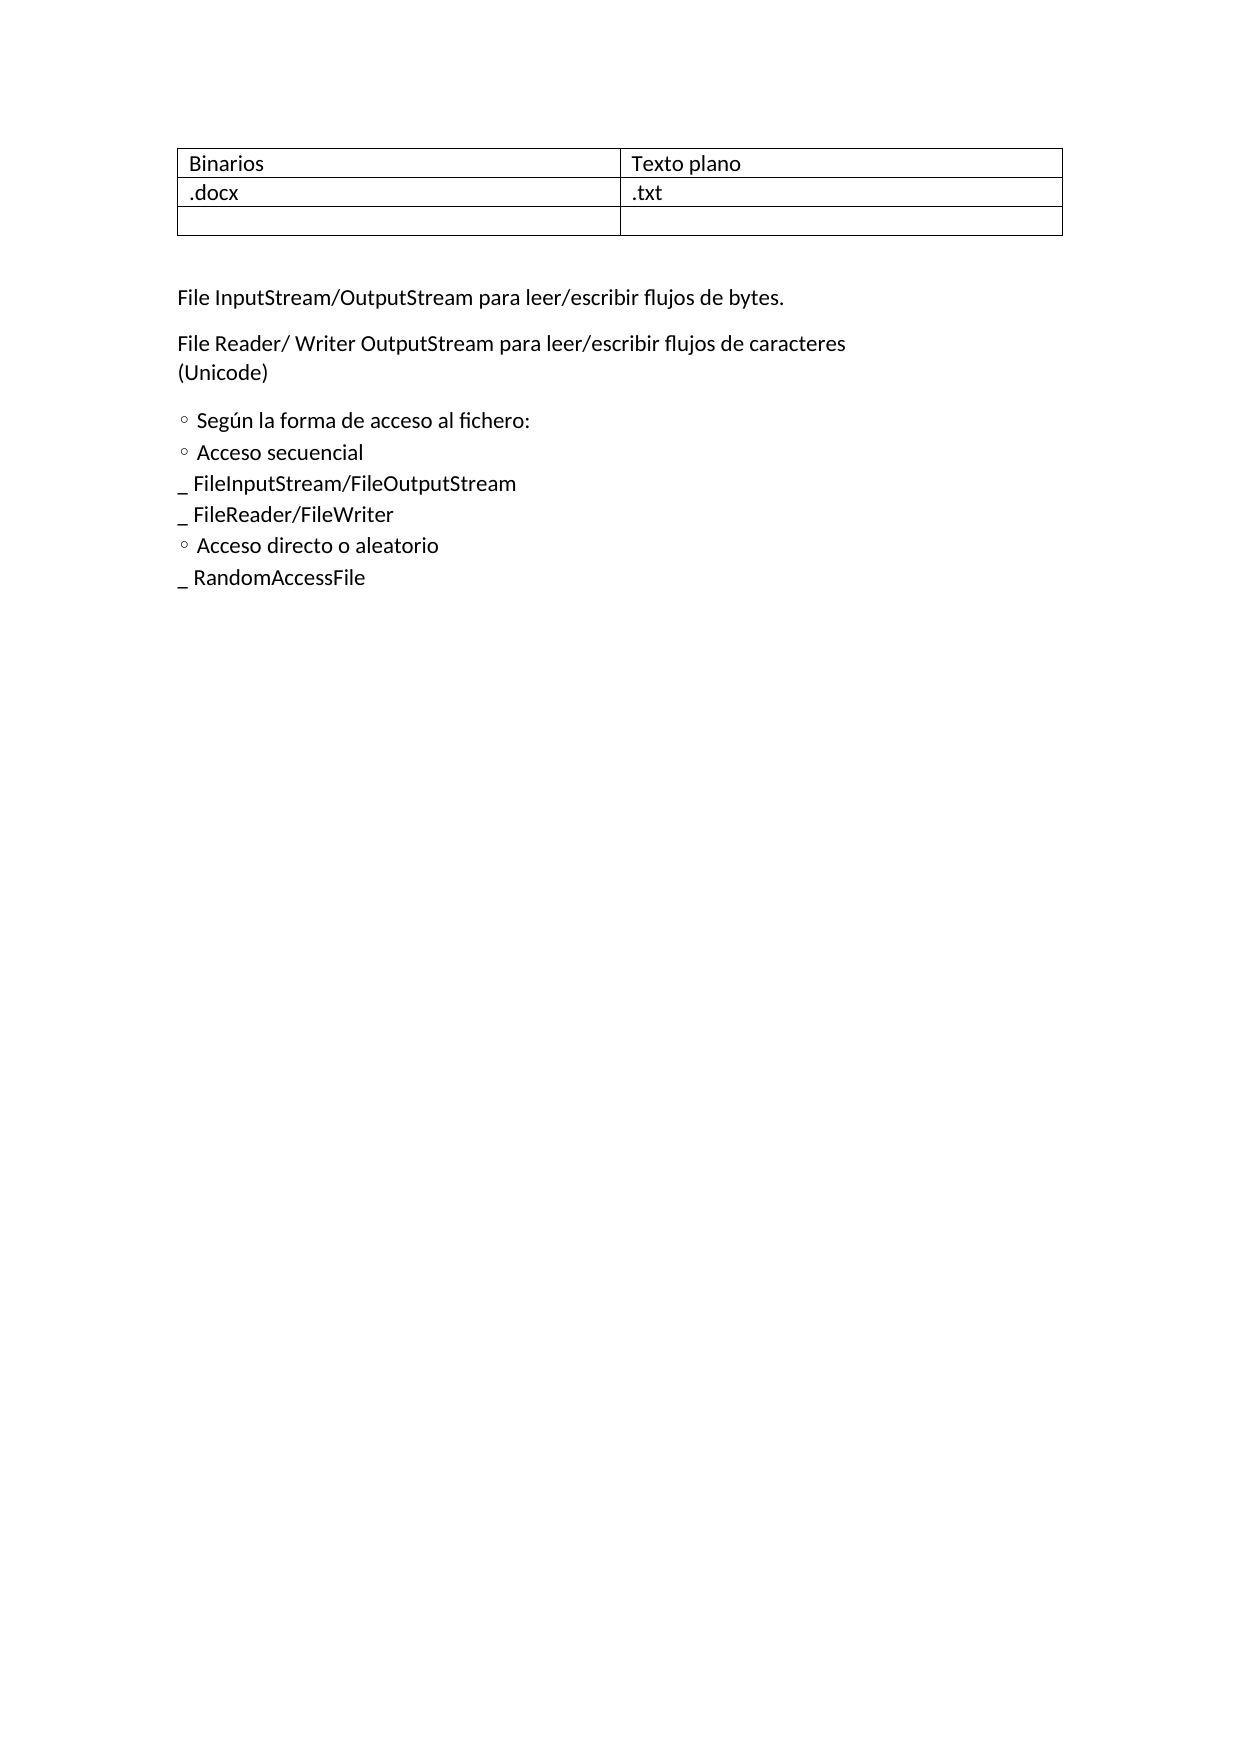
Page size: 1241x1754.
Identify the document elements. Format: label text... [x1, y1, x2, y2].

text ◦ Acceso directo o aleatorio [177, 529, 1063, 561]
table_cell .docx [178, 178, 620, 206]
text File Reader/ Writer OutputStream para leer/escribir flujos de caracteres [177, 329, 1063, 358]
text _ RandomAccessFile [177, 561, 1063, 592]
text _ FileInputStream/FileOutputStream [177, 467, 1063, 498]
text ◦ Según la forma de acceso al fichero: [177, 404, 1063, 436]
table_header Texto plano [621, 149, 1062, 177]
table_cell [178, 207, 620, 235]
text File InputStream/OutputStream para leer/escribir flujos de bytes. [177, 283, 1063, 311]
table_header Binarios [178, 149, 620, 177]
text (Unicode) [177, 358, 1063, 386]
table_cell .txt [621, 178, 1062, 206]
text ◦ Acceso secuencial [177, 436, 1063, 467]
table_cell [621, 207, 1062, 235]
text _ FileReader/FileWriter [177, 498, 1063, 529]
